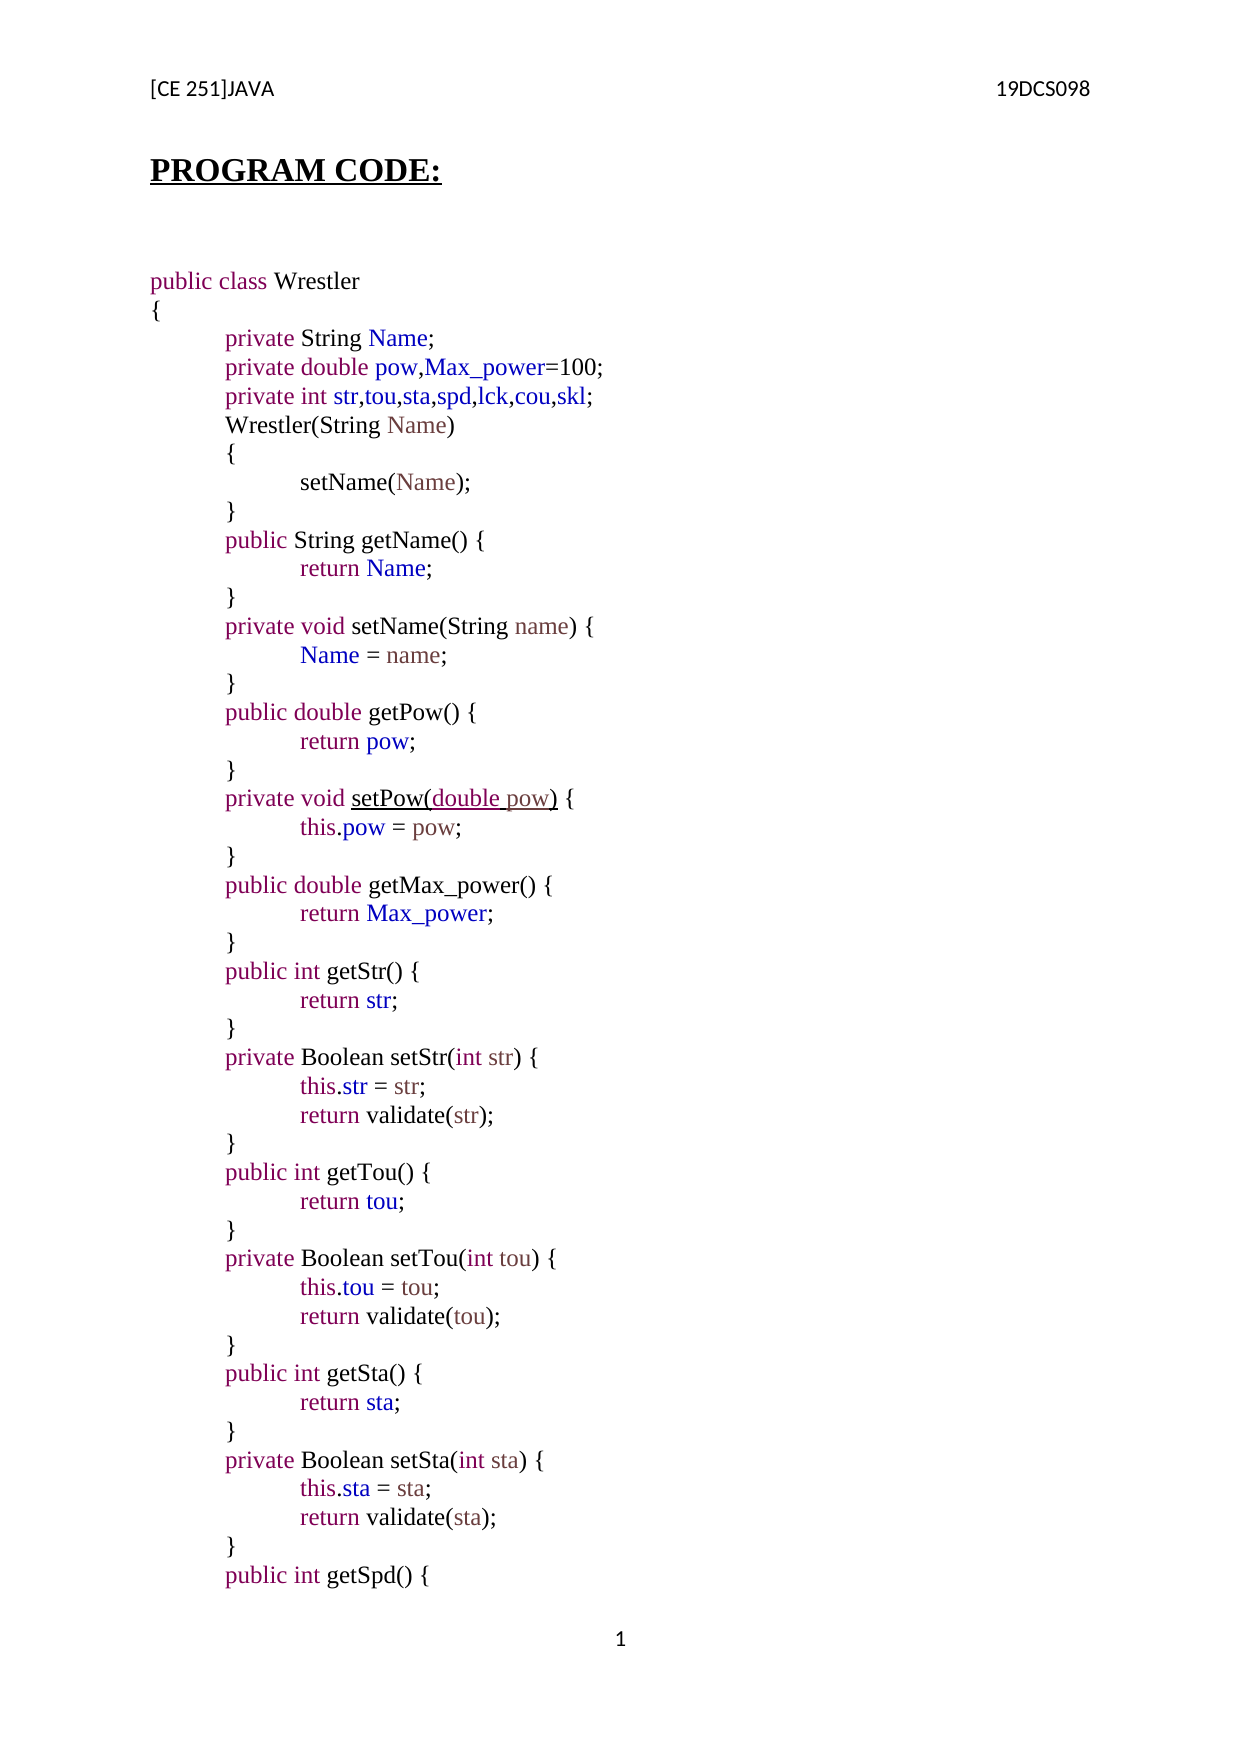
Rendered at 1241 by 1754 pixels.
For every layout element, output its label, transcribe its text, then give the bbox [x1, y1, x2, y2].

text private Boolean setStr(int str) { [150, 1042, 1090, 1071]
text public int getStr() { [150, 956, 1090, 985]
text this.tou = tou; [150, 1272, 1090, 1301]
text Name = name; [150, 640, 1090, 668]
text return pow; [150, 726, 1090, 755]
text private void setPow(double pow) { [150, 783, 1090, 812]
text return str; [150, 985, 1090, 1013]
text { [150, 438, 1090, 467]
text return sta; [150, 1387, 1090, 1416]
text private String Name; [150, 323, 1090, 352]
text } [150, 927, 1090, 956]
text } [150, 755, 1090, 783]
text this.str = str; [150, 1071, 1090, 1100]
text Wrestler(String Name) [150, 410, 1090, 438]
text } [150, 582, 1090, 611]
text } [150, 668, 1090, 697]
text setName(Name); [150, 467, 1090, 496]
text private double pow,Max_power=100; [150, 352, 1090, 381]
text public double getMax_power() { [150, 870, 1090, 898]
text private void setName(String name) { [150, 611, 1090, 640]
text this.pow = pow; [150, 812, 1090, 841]
text PROGRAM CODE: [150, 150, 1090, 188]
text public int getSta() { [150, 1358, 1090, 1387]
text return validate(sta); [150, 1502, 1090, 1531]
text } [150, 841, 1090, 870]
text public int getTou() { [150, 1157, 1090, 1186]
text return Name; [150, 553, 1090, 582]
text public double getPow() { [150, 697, 1090, 726]
text { [150, 295, 1090, 323]
text } [150, 496, 1090, 525]
text } [150, 1531, 1090, 1560]
text return validate(tou); [150, 1301, 1090, 1330]
text this.sta = sta; [150, 1473, 1090, 1502]
text public String getName() { [150, 525, 1090, 553]
text private Boolean setSta(int sta) { [150, 1445, 1090, 1473]
text } [150, 1013, 1090, 1042]
text return Max_power; [150, 898, 1090, 927]
text } [150, 1128, 1090, 1157]
text private Boolean setTou(int tou) { [150, 1243, 1090, 1272]
text public int getSpd() { [150, 1560, 1090, 1588]
text } [150, 1215, 1090, 1243]
text public class Wrestler [150, 266, 1090, 295]
text return tou; [150, 1186, 1090, 1215]
text } [150, 1330, 1090, 1358]
text } [150, 1416, 1090, 1445]
text return validate(str); [150, 1100, 1090, 1128]
text private int str,tou,sta,spd,lck,cou,skl; [150, 381, 1090, 410]
